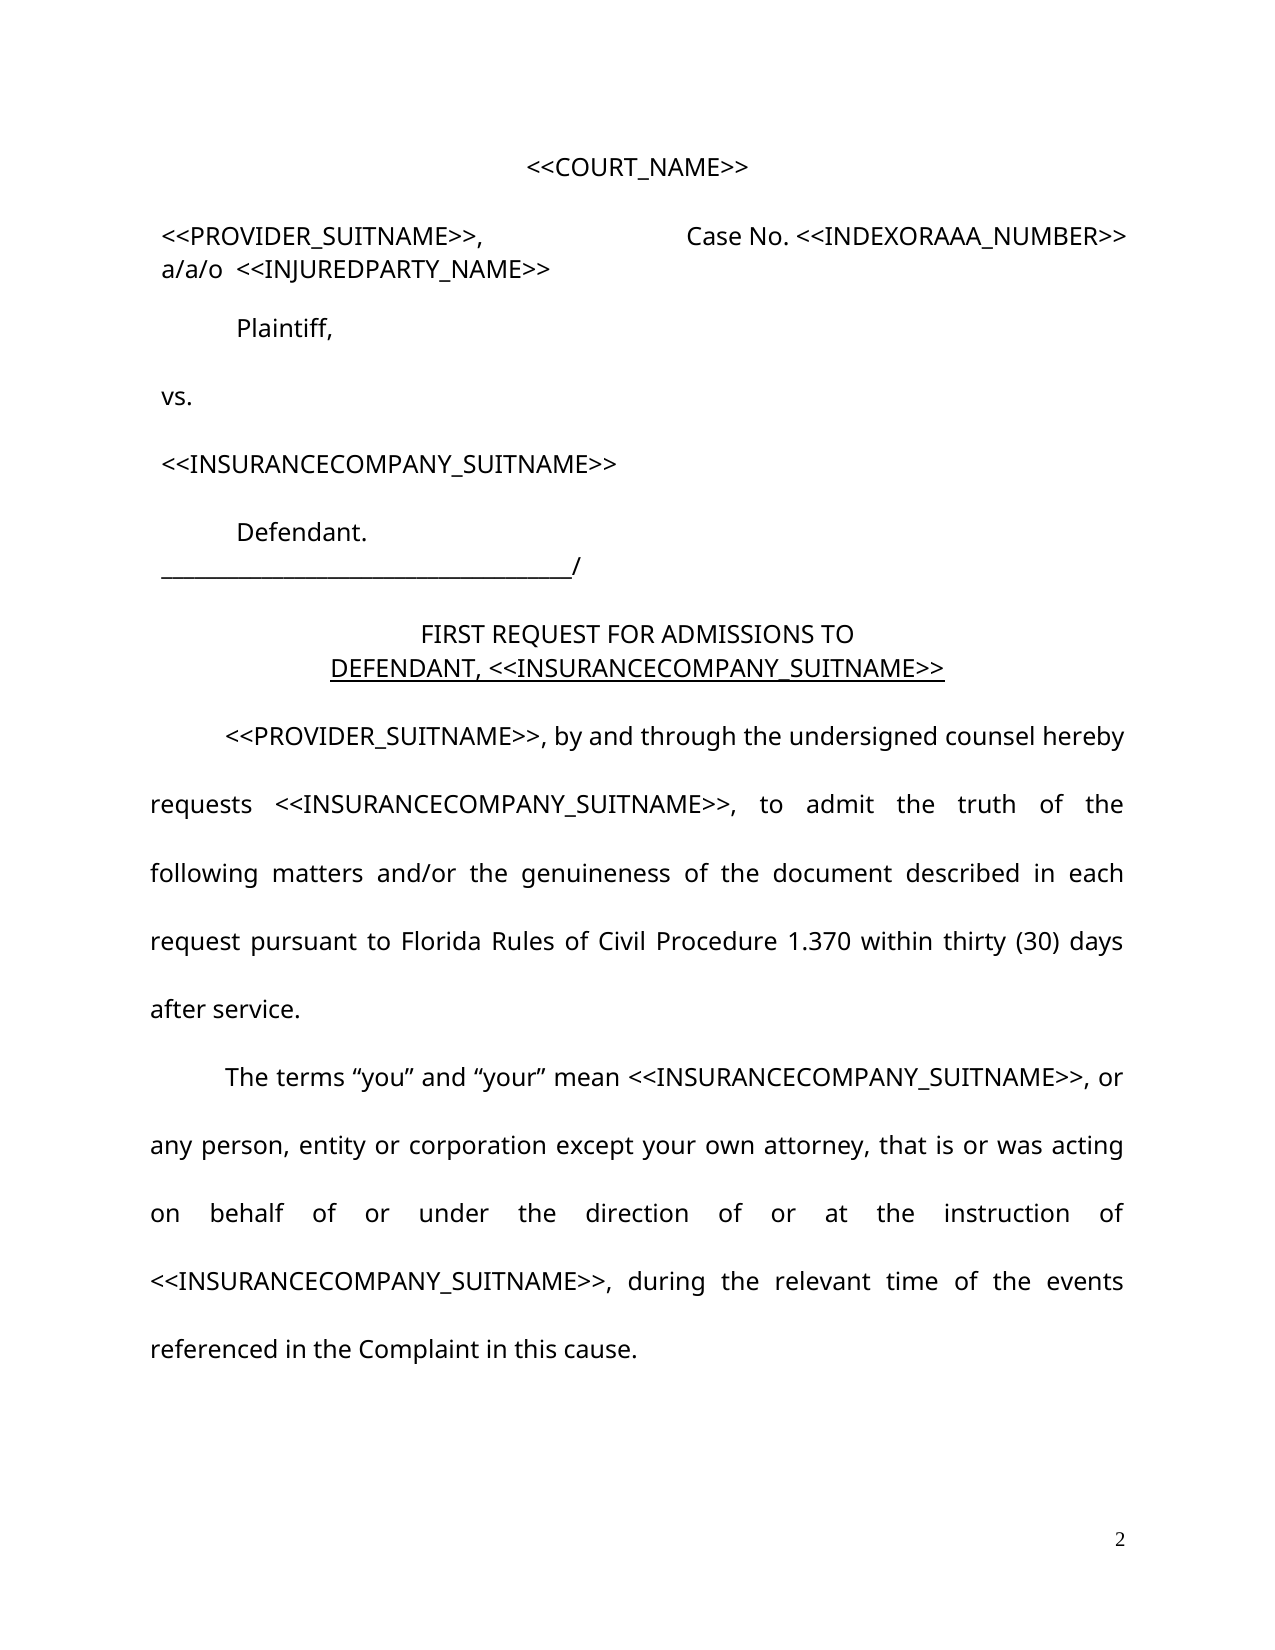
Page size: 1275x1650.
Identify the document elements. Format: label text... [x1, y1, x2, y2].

text DEFENDANT, <<INSURANCECOMPANY_SUITNAME>> [150, 651, 1125, 685]
text The terms “you” and “your” mean <<INSURANCECOMPANY_SUITNAME>>, or any person, entity or corporation except your own attorney, that is or was acting on behalf of or under the direction of or at the instruction of <<INSURANCECOMPANY_SUITNAME>>, during the relevant time of the events referenced in the Complaint in this cause. [150, 1060, 1125, 1366]
text <<PROVIDER_SUITNAME>>, by and through the undersigned counsel hereby requests <<INSURANCECOMPANY_SUITNAME>>, to admit the truth of the following matters and/or the genuineness of the document described in each request pursuant to Florida Rules of Civil Procedure 1.370 within thirty (30) days after service. [150, 719, 1125, 1026]
text <<COURT_NAME>> [225, 150, 1050, 184]
table_header <<PROVIDER_SUITNAME>>, a/a/o <<INJUREDPARTY_NAME>> Plaintiff, vs. <<INSURANCECOMPANY_SUITNAME>> Defendant. _____________________________________/ [150, 218, 675, 617]
text FIRST REQUEST FOR ADMISSIONS TO [150, 617, 1125, 651]
table_header Case No. <<INDEXORAAA_NUMBER>> [675, 218, 1144, 617]
